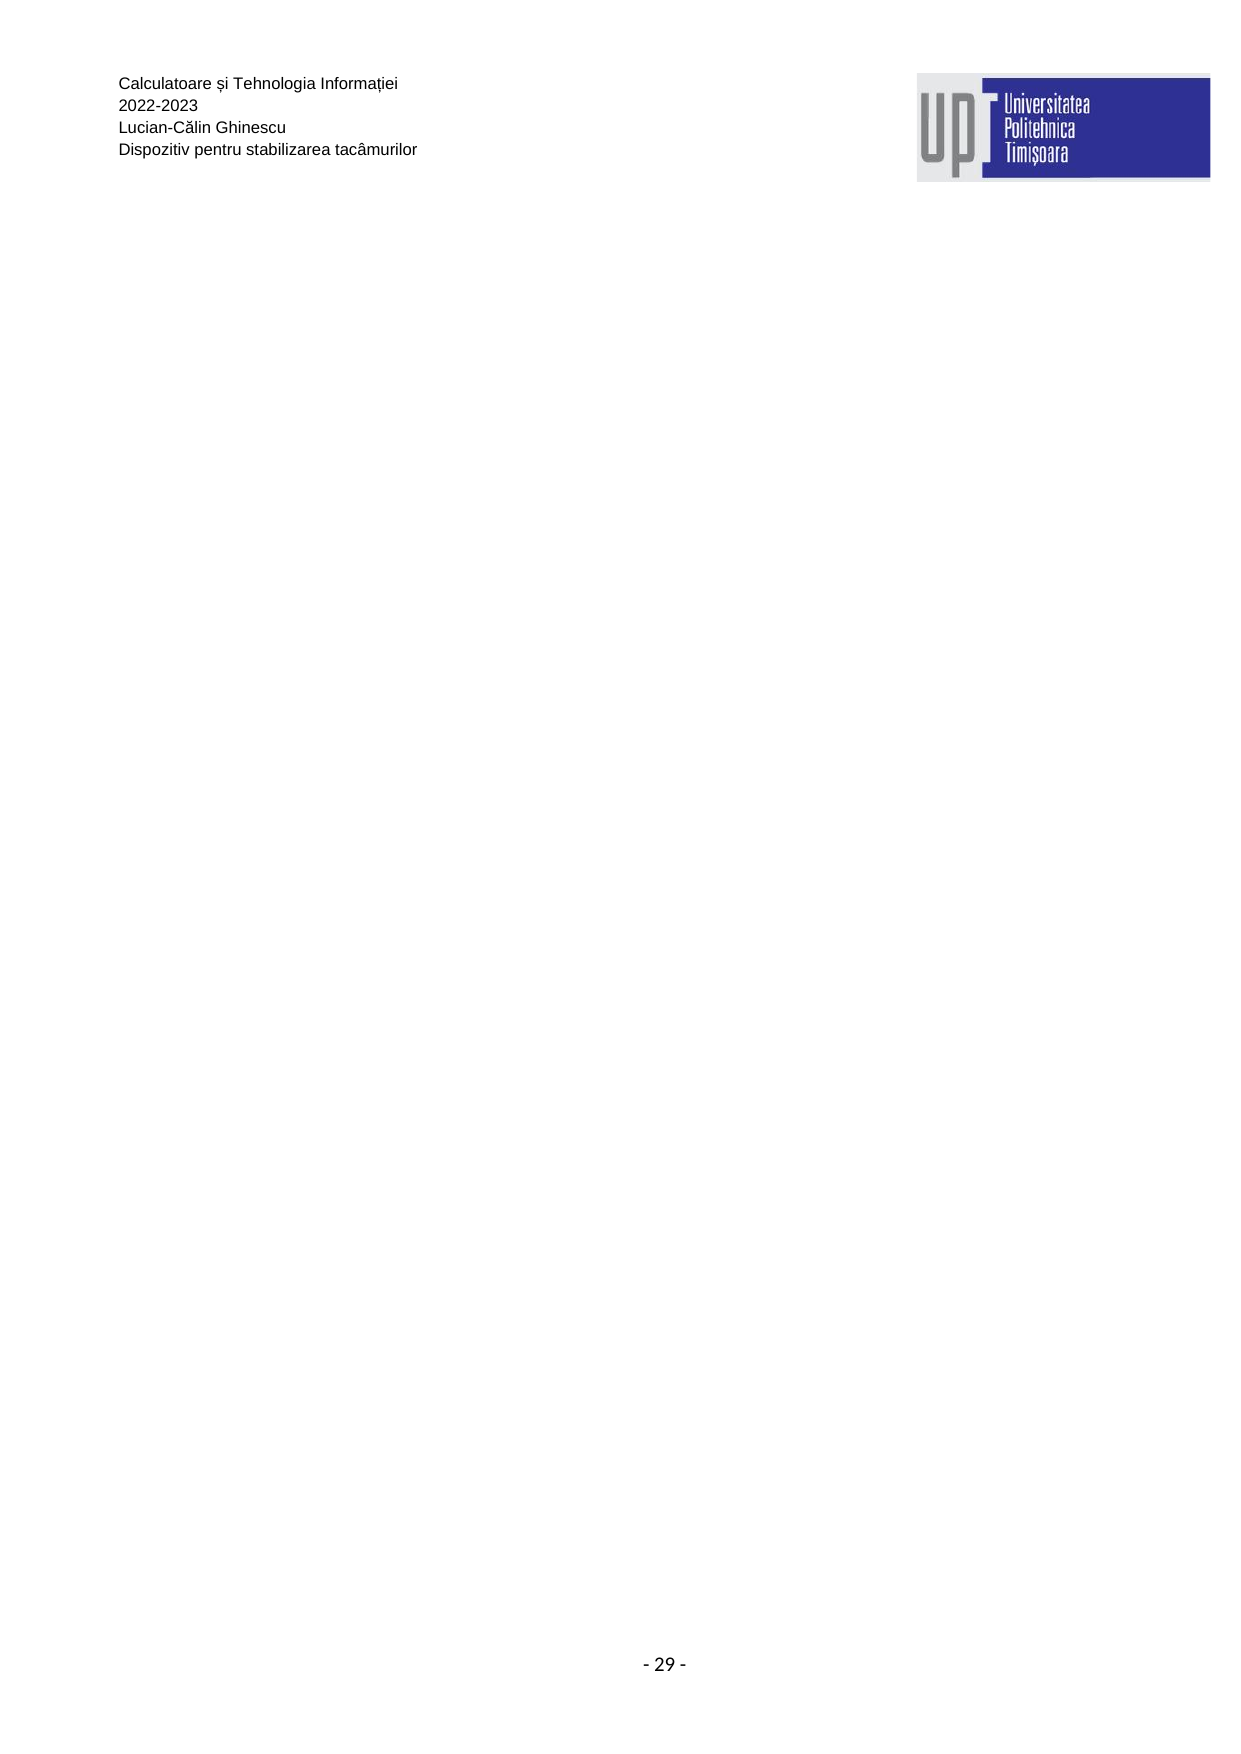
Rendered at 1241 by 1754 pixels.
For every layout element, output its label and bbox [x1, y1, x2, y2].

picture [916, 73, 1211, 182]
